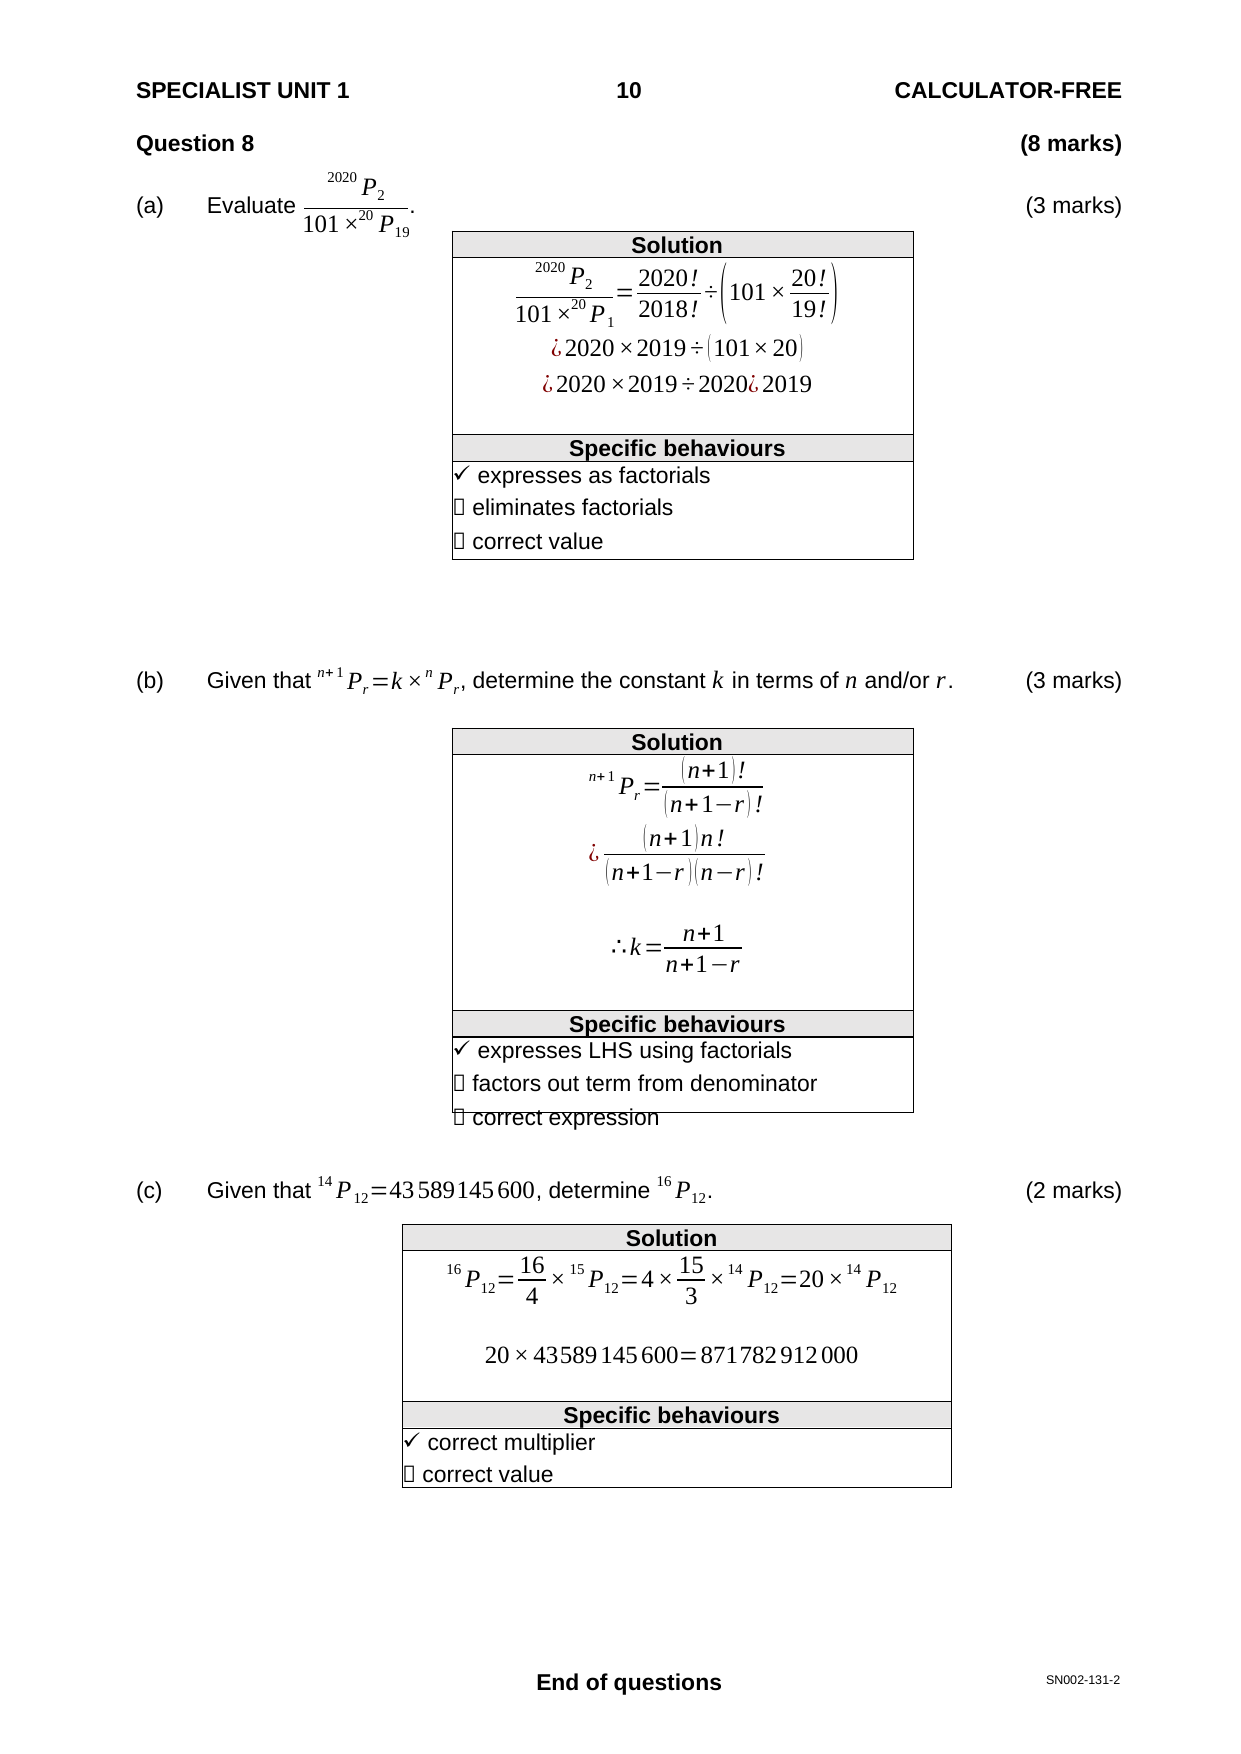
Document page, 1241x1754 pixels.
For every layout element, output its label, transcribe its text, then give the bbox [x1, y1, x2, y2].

text Question 8 (8 marks) [136, 130, 1122, 156]
text (b) Given that , determine the constant in terms of and/or . (3 marks) [136, 663, 1122, 698]
text (a) Evaluate . (3 marks) [136, 169, 1122, 241]
text (c) Given that , determine . (2 marks) [136, 1172, 1122, 1207]
